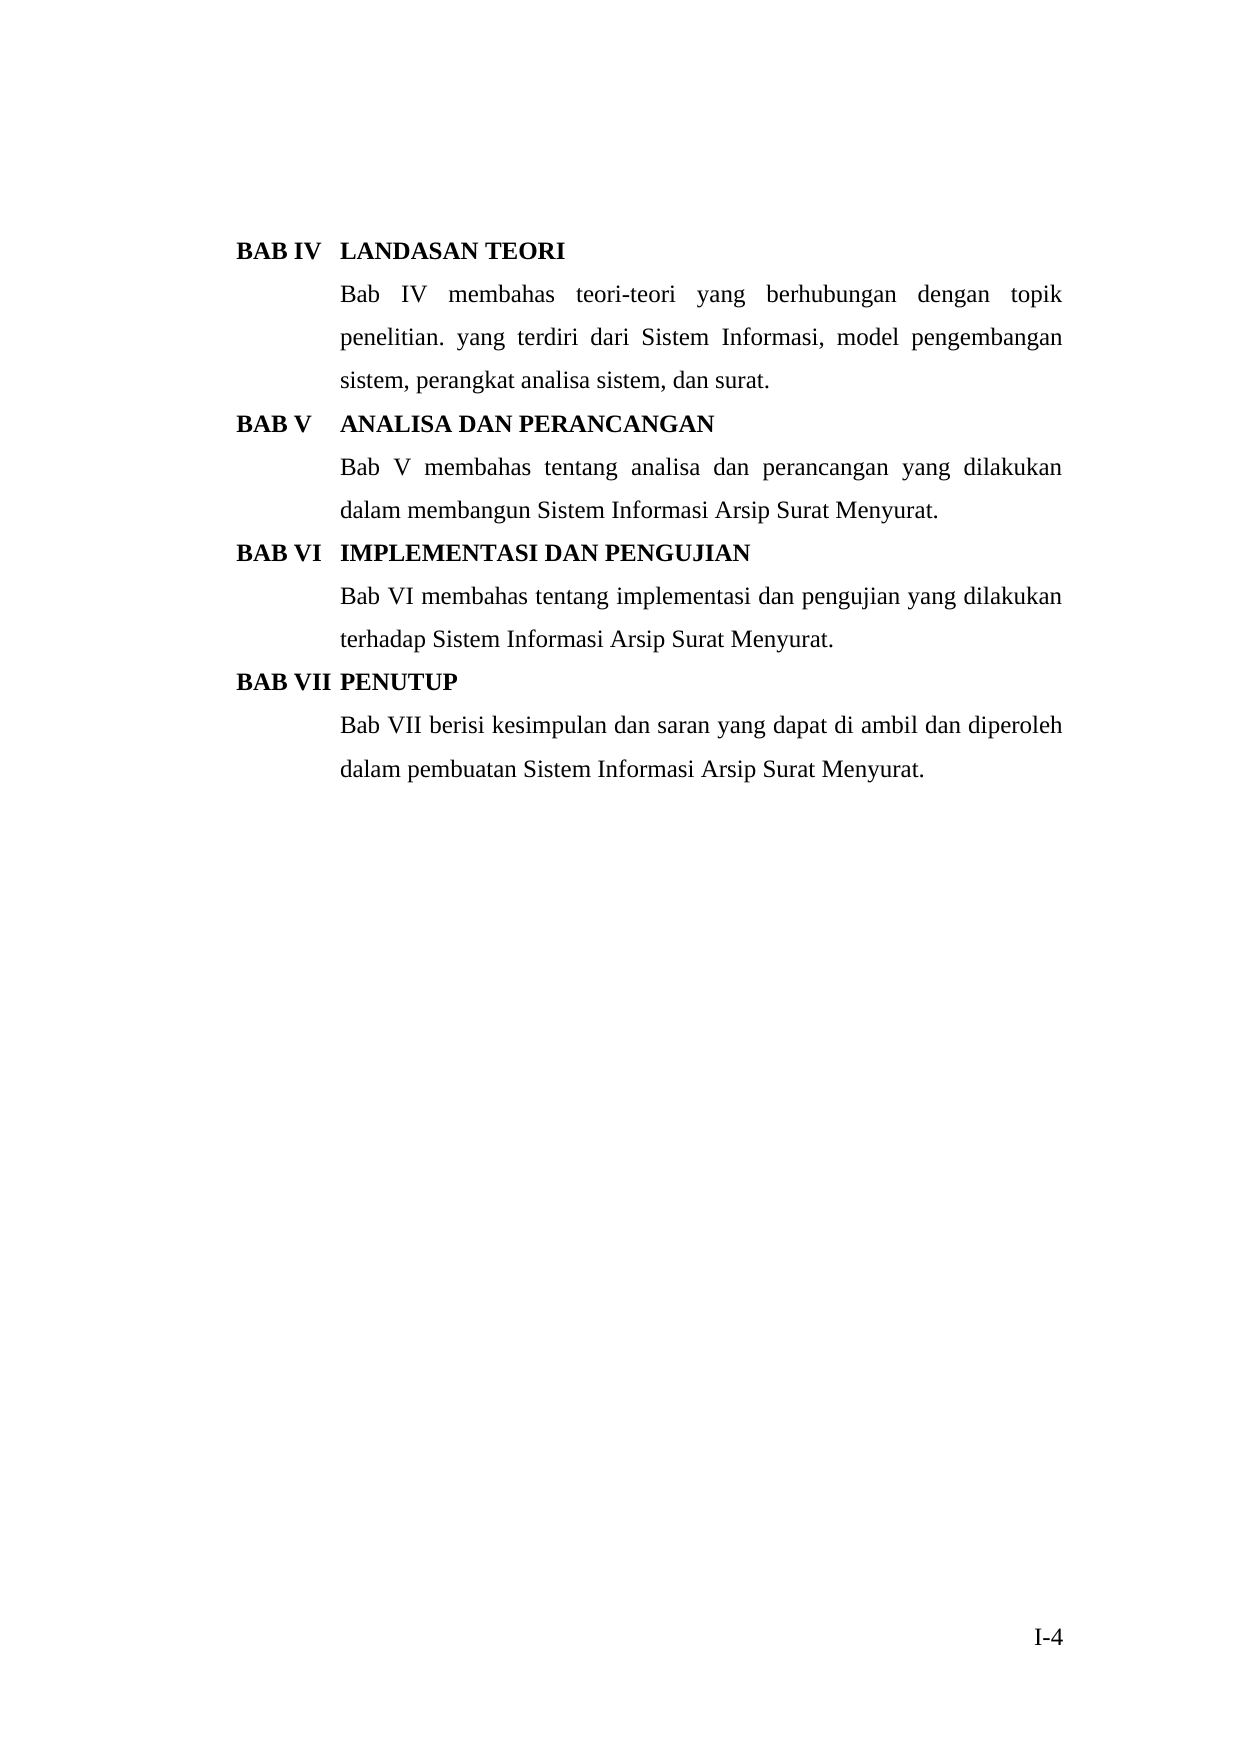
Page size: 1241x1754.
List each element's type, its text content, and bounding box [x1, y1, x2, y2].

text Bab VII berisi kesimpulan dan saran yang dapat di ambil dan diperoleh dalam pembuatan Sistem Informasi Arsip Surat Menyurat. [340, 711, 1063, 782]
text Bab VI membahas tentang implementasi dan pengujian yang dilakukan terhadap Sistem Informasi Arsip Surat Menyurat. [340, 581, 1063, 653]
text BAB VII PENUTUP [236, 667, 1063, 696]
text BAB VI IMPLEMENTASI DAN PENGUJIAN [236, 538, 1063, 567]
text BAB V ANALISA DAN PERANCANGAN [236, 409, 1063, 437]
text BAB IV LANDASAN TEORI [236, 236, 1063, 265]
text Bab V membahas tentang analisa dan perancangan yang dilakukan dalam membangun Sistem Informasi Arsip Surat Menyurat. [340, 452, 1063, 524]
text Bab IV membahas teori-teori yang berhubungan dengan topik penelitian. yang terdiri dari Sistem Informasi, model pengembangan sistem, perangkat analisa sistem, dan surat. [340, 279, 1063, 394]
